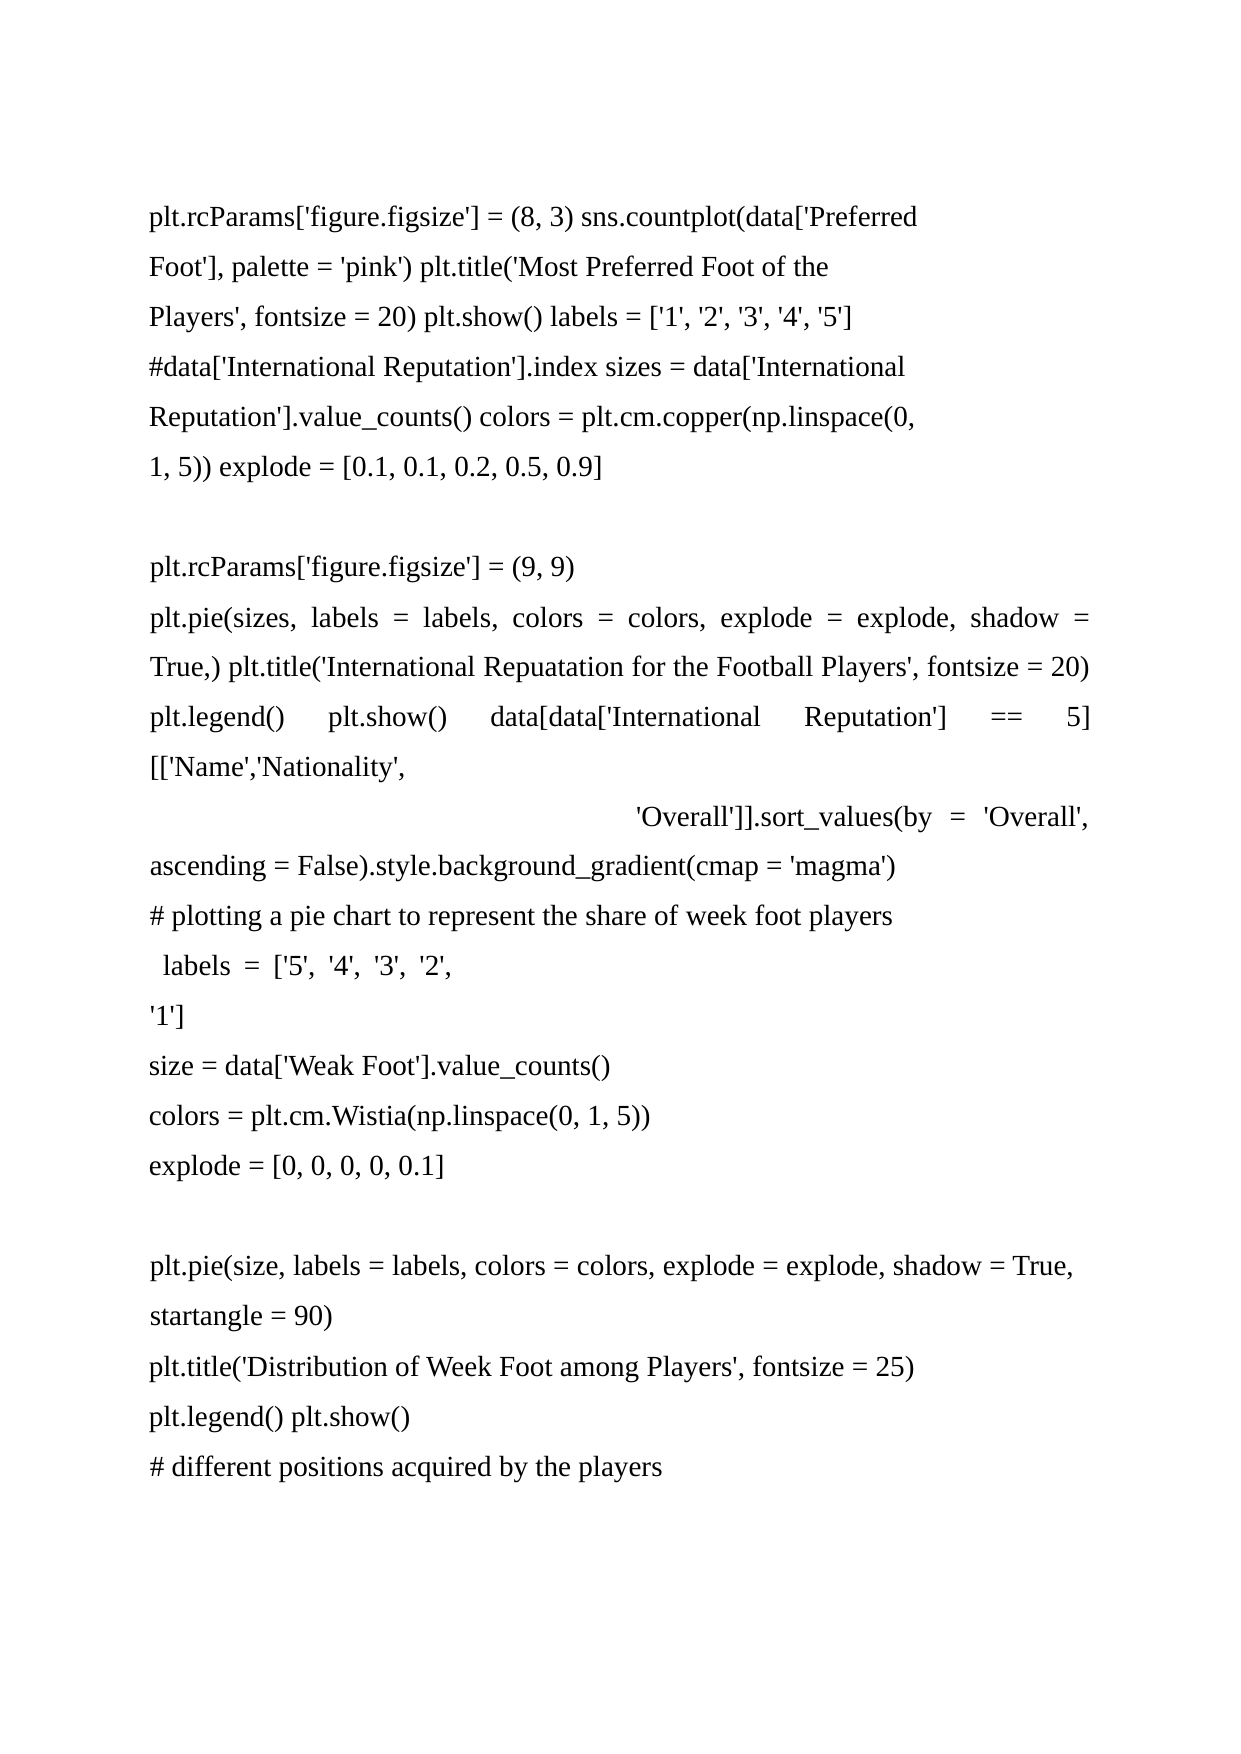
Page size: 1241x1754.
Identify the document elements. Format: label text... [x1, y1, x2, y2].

text # different positions acquired by the players [149, 1449, 1091, 1483]
text # plotting a pie chart to represent the share of week foot players [149, 898, 1091, 932]
text startangle = 90) [149, 1298, 1091, 1332]
text plt.rcParams['figure.figsize'] = (8, 3) sns.countplot(data['Preferred Foot'], palette = 'pink') plt.title('Most Preferred Foot of the Players', fontsize = 20) plt.show() labels = ['1', '2', '3', '4', '5'] #data['International Reputation'].index sizes = data['International Reputation'].value_counts() colors = plt.cm.copper(np.linspace(0, 1, 5)) explode = [0.1, 0.1, 0.2, 0.5, 0.9] [148, 199, 919, 482]
text 'Overall']].sort_values(by = 'Overall', ascending = False).style.background_gradient(cmap = 'magma') [149, 799, 1091, 882]
text plt.title('Distribution of Week Foot among Players', fontsize = 25) plt.legend() plt.show() [148, 1349, 919, 1432]
text size = data['Weak Foot'].value_counts() colors = plt.cm.Wistia(np.linspace(0, 1, 5)) explode = [0, 0, 0, 0, 0.1] [148, 1048, 676, 1181]
text labels = ['5', '4', '3', '2', '1'] [149, 948, 452, 1032]
text plt.rcParams['figure.figsize'] = (9, 9) [149, 549, 1091, 583]
text plt.pie(size, labels = labels, colors = colors, explode = explode, shadow = True, [149, 1248, 1091, 1282]
text plt.pie(sizes, labels = labels, colors = colors, explode = explode, shadow = True,) plt.title('International Repuatation for the Football Players', fontsize = 20) plt.legend() plt.show() data[data['International Reputation'] == 5][['Name','Nationality', [149, 600, 1091, 782]
